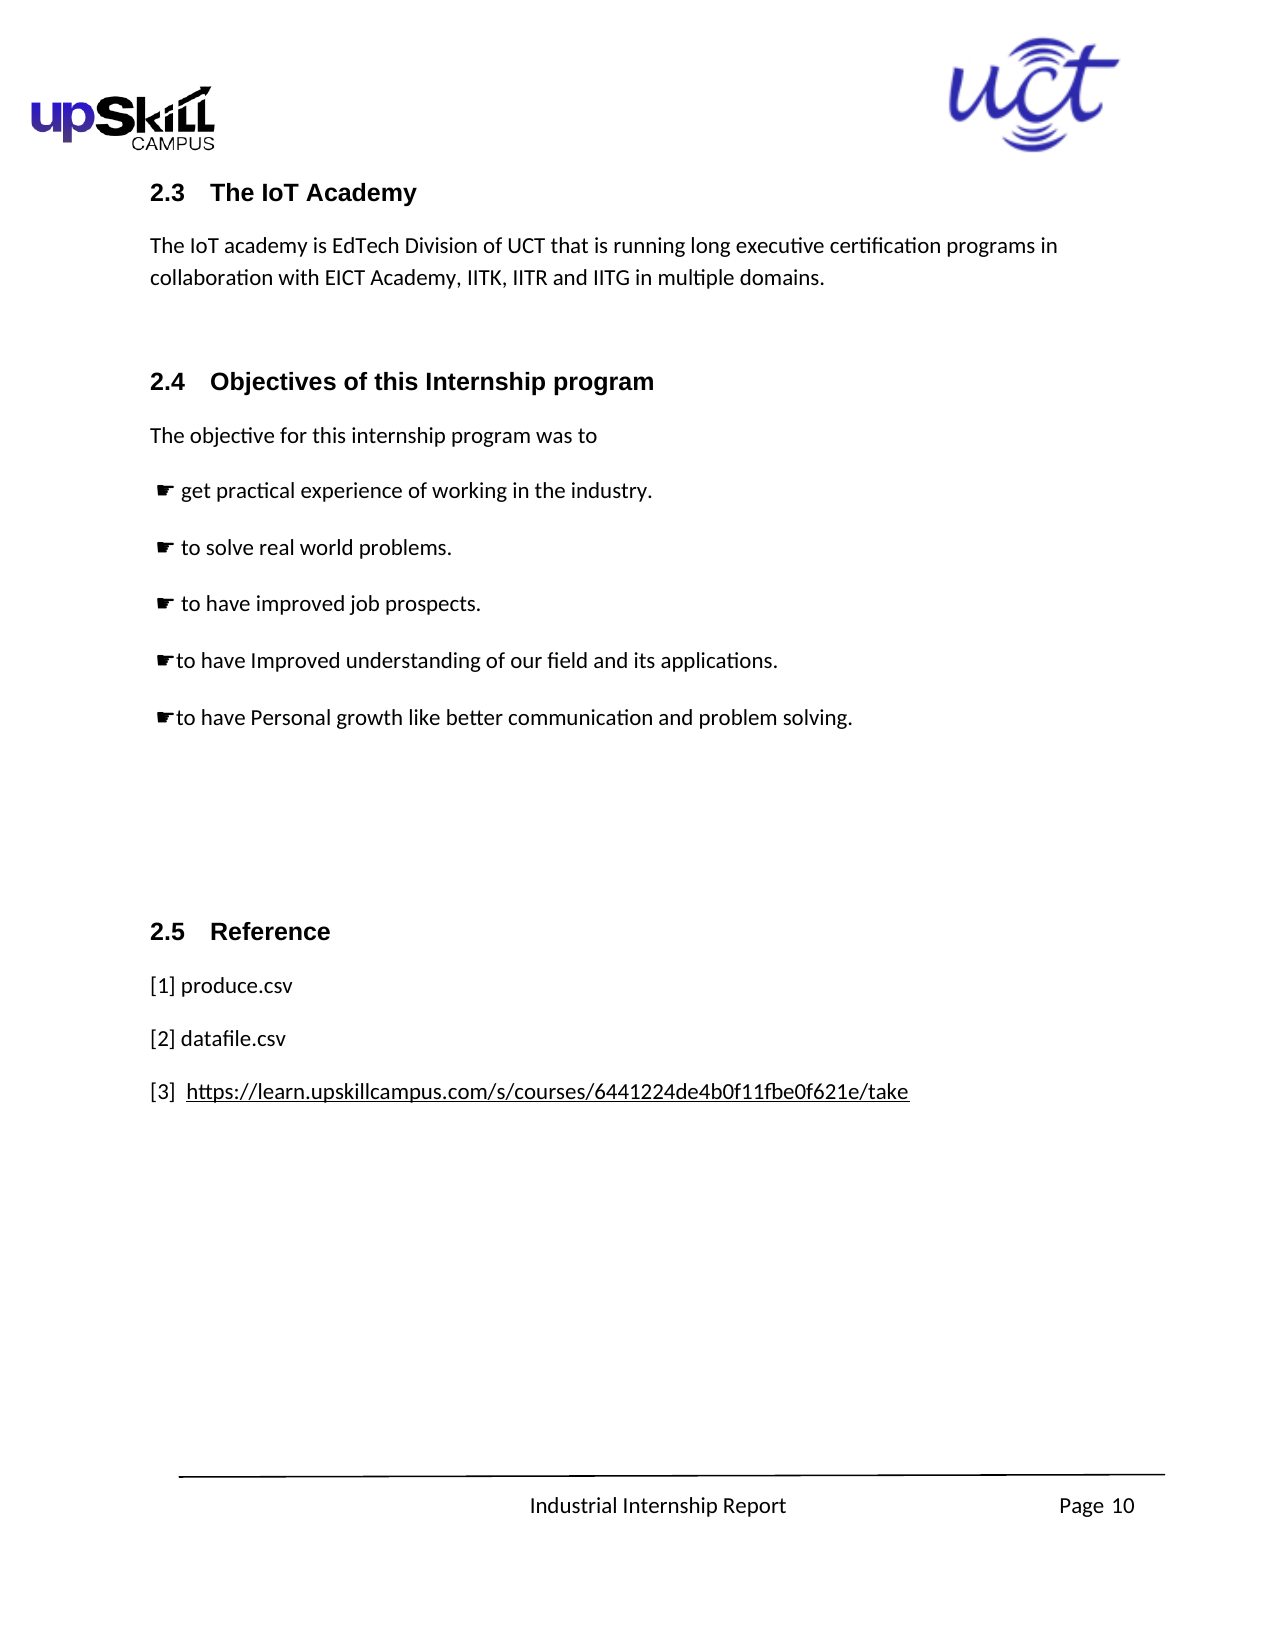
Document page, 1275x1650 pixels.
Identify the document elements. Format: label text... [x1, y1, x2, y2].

picture [946, 28, 1125, 154]
text ☛to have Personal growth like better communication and problem solving. [150, 701, 1134, 732]
text [2] datafile.csv [150, 1024, 1134, 1052]
text [1] produce.csv [150, 971, 1134, 999]
subtitle The IoT Academy [150, 181, 1134, 206]
text ☛ get practical experience of working in the industry. [150, 474, 1134, 505]
text The IoT academy is EdTech Division of UCT that is running long executive certification programs in collaboration with EICT Academy, IITK, IITR and IITG in multiple domains. [150, 231, 1134, 292]
text ☛ to have improved job prospects. [150, 587, 1134, 618]
text ☛to have Improved understanding of our field and its applications. [150, 644, 1134, 675]
picture [0, 73, 246, 154]
text The objective for this internship program was to [150, 421, 1134, 449]
text [3] https://learn.upskillcampus.com/s/courses/6441224de4b0f11fbe0f621e/take [150, 1077, 1134, 1105]
subtitle Reference [150, 921, 1134, 946]
text ☛ to solve real world problems. [150, 531, 1134, 562]
subtitle Objectives of this Internship program [150, 371, 1134, 396]
